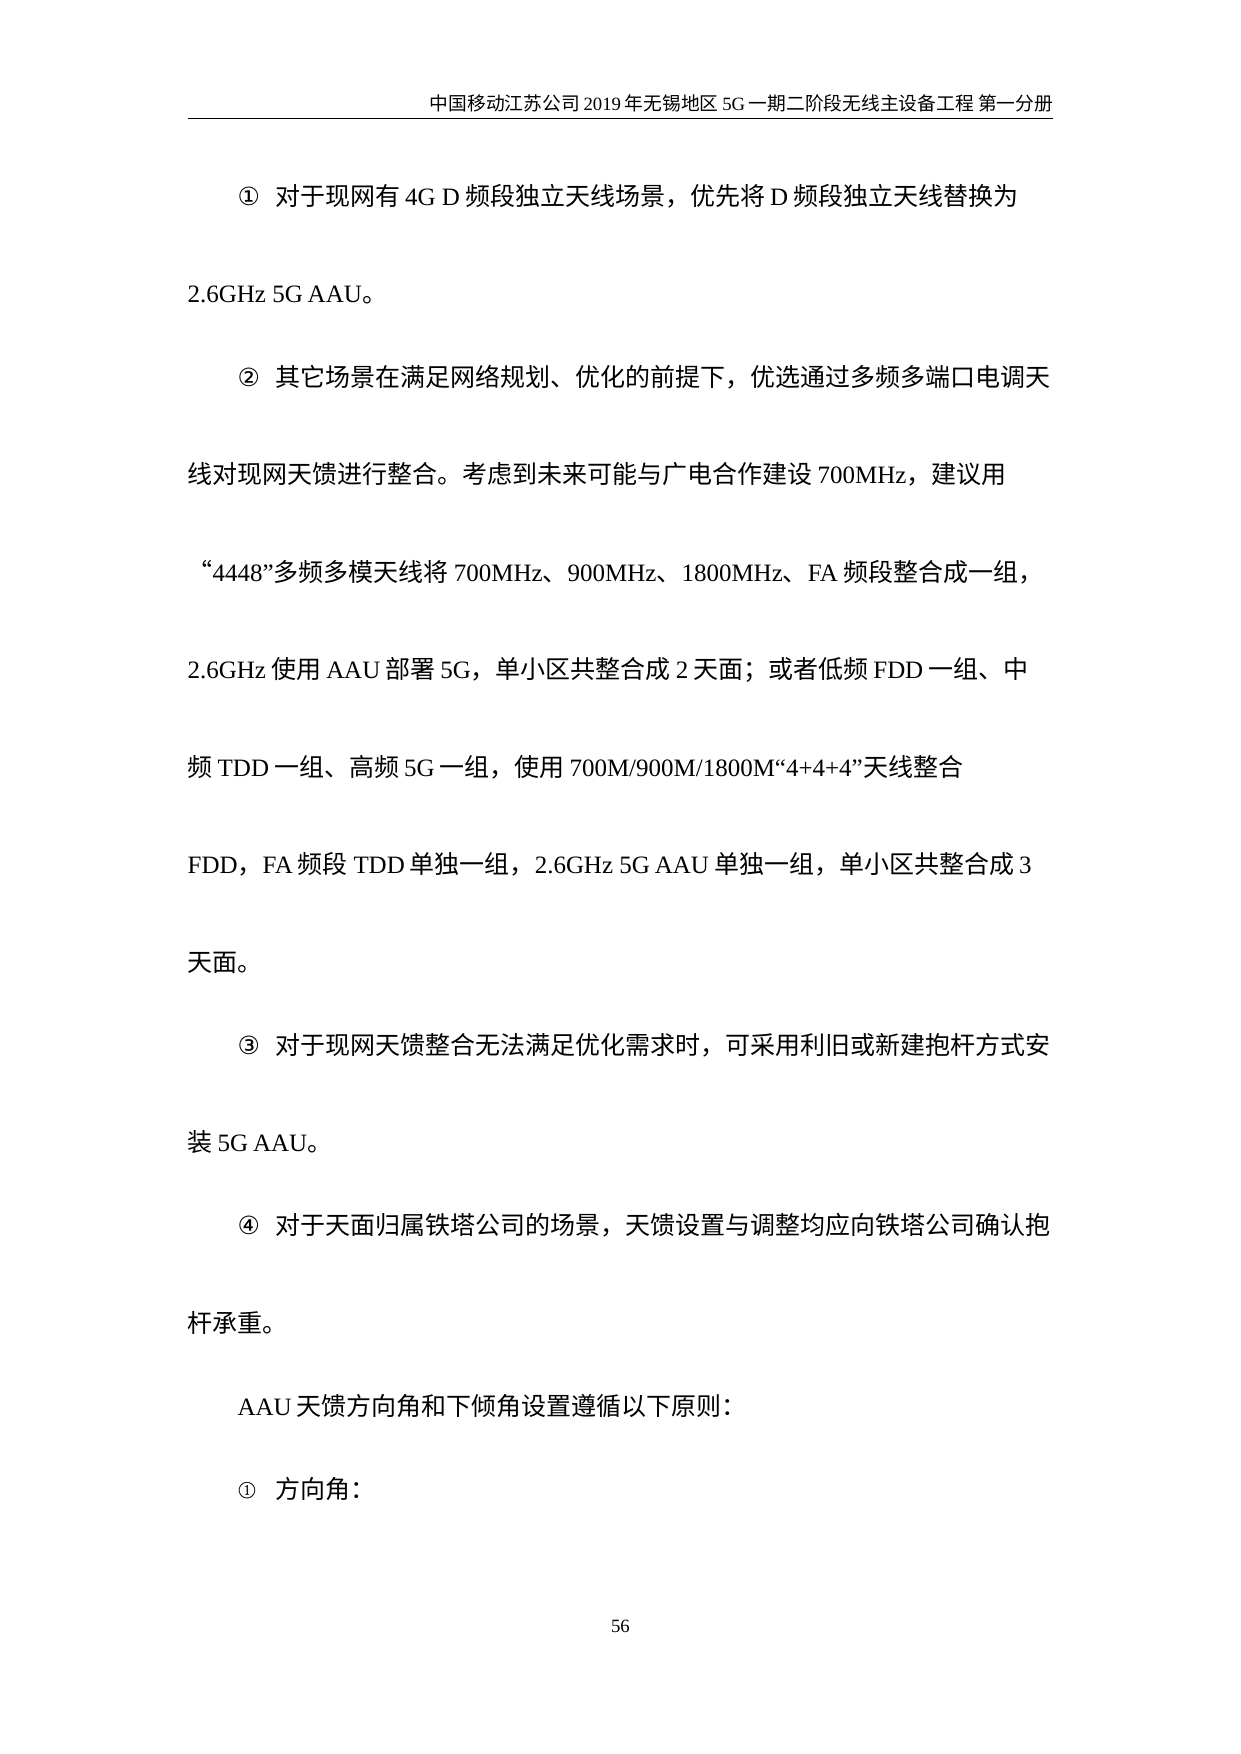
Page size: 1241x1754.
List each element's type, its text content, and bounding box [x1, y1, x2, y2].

list 对于天面归属铁塔公司的场景，天馈设置与调整均应向铁塔公司确认抱杆承重。 [187, 1191, 1053, 1354]
list 方向角： [187, 1455, 1053, 1520]
list 对于现网有4G D频段独立天线场景，优先将D频段独立天线替换为2.6GHz 5G AAU。 [187, 162, 1053, 324]
text AAU天馈方向角和下倾角设置遵循以下原则： [187, 1372, 1053, 1437]
list 其它场景在满足网络规划、优化的前提下，优选通过多频多端口电调天线对现网天馈进行整合。考虑到未来可能与广电合作建设700MHz，建议用“4448”多频多模天线将700MHz、900MHz、1800MHz、FA频段整合成一组，2.6GHz使用AAU部署5G，单小区共整合成2天面；或者低频FDD一组、中频TDD一组、高频5G一组，使用700M/900M/1800M“4+4+4”天线整合FDD，FA频段 TDD单独一组，2.6GHz 5G AAU单独一组，单小区共整合成3天面。 [187, 343, 1053, 993]
list 对于现网天馈整合无法满足优化需求时，可采用利旧或新建抱杆方式安装5G AAU。 [187, 1011, 1053, 1173]
